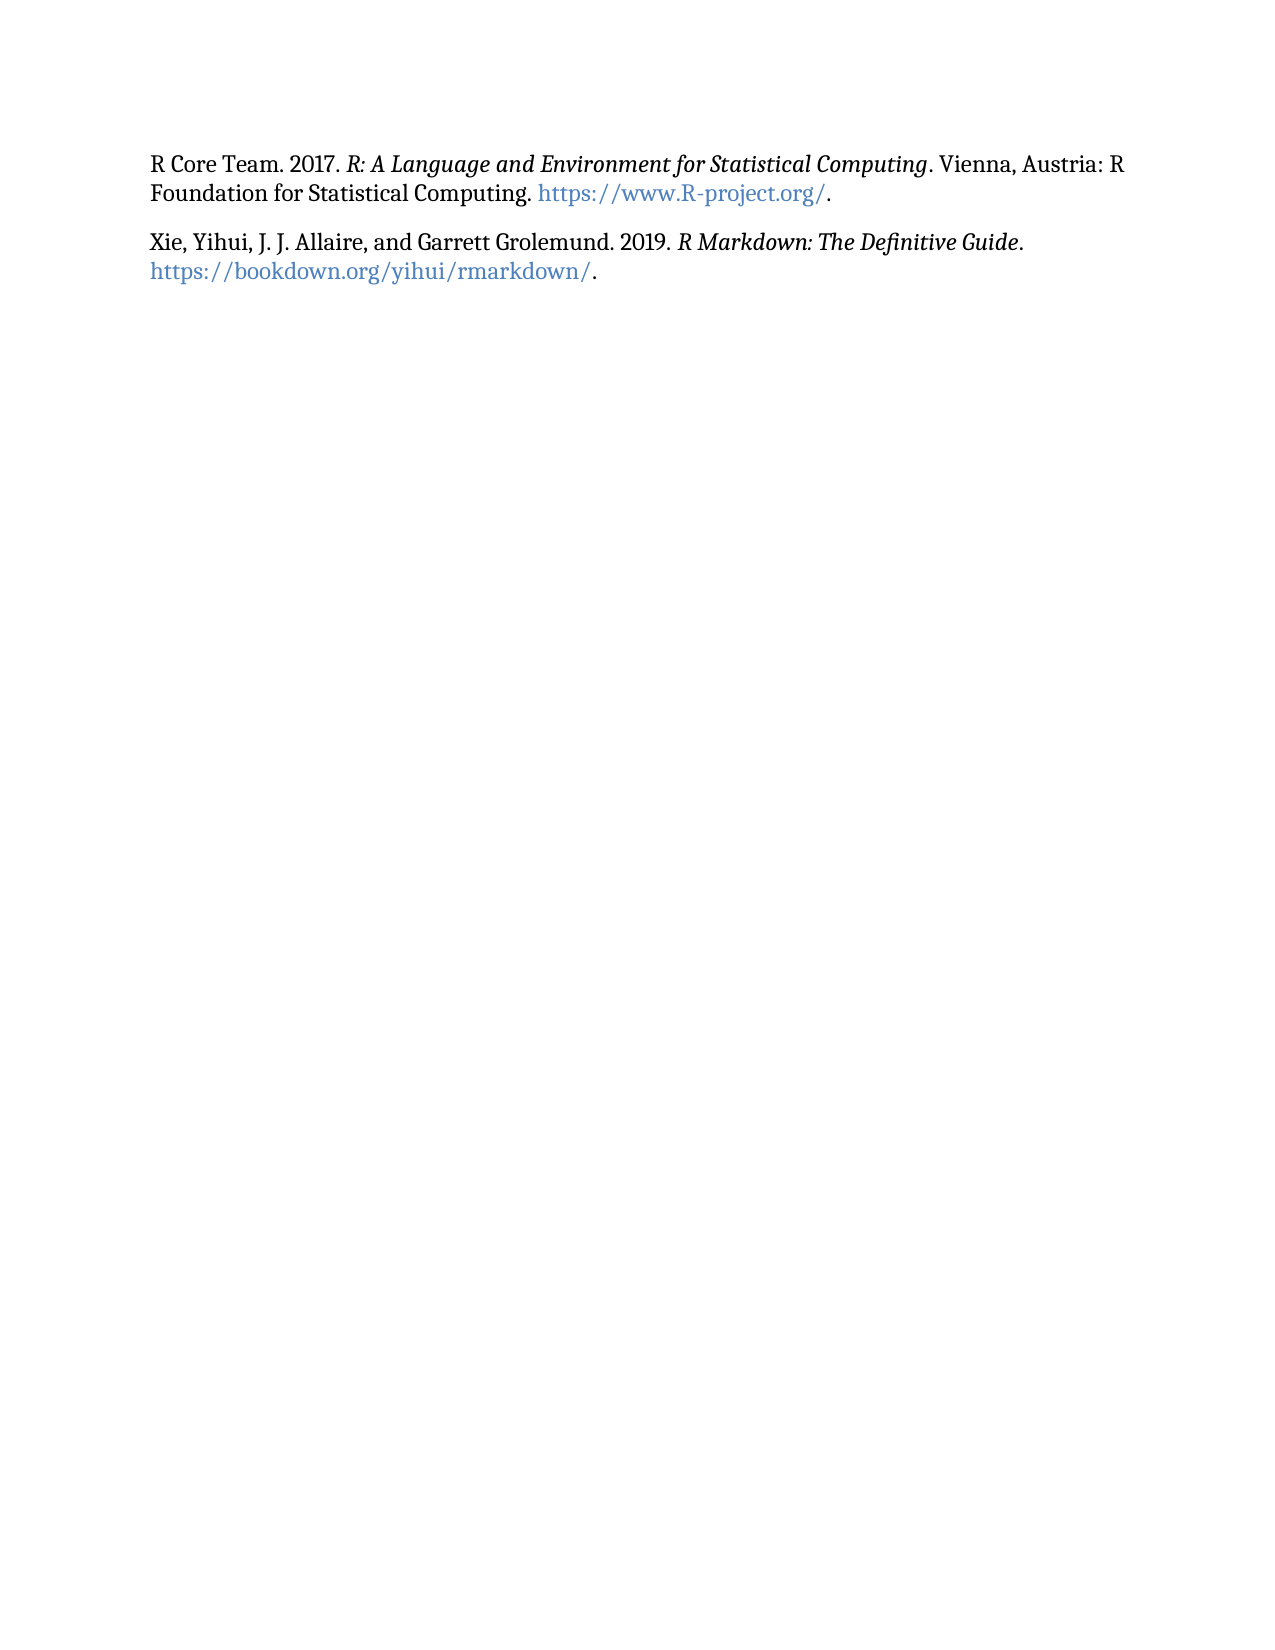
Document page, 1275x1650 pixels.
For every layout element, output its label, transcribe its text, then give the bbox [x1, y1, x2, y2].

text Xie, Yihui, J. J. Allaire, and Garrett Grolemund. 2019. R Markdown: The Definitive Guide. https://bookdown.org/yihui/rmarkdown/. [150, 228, 1125, 286]
